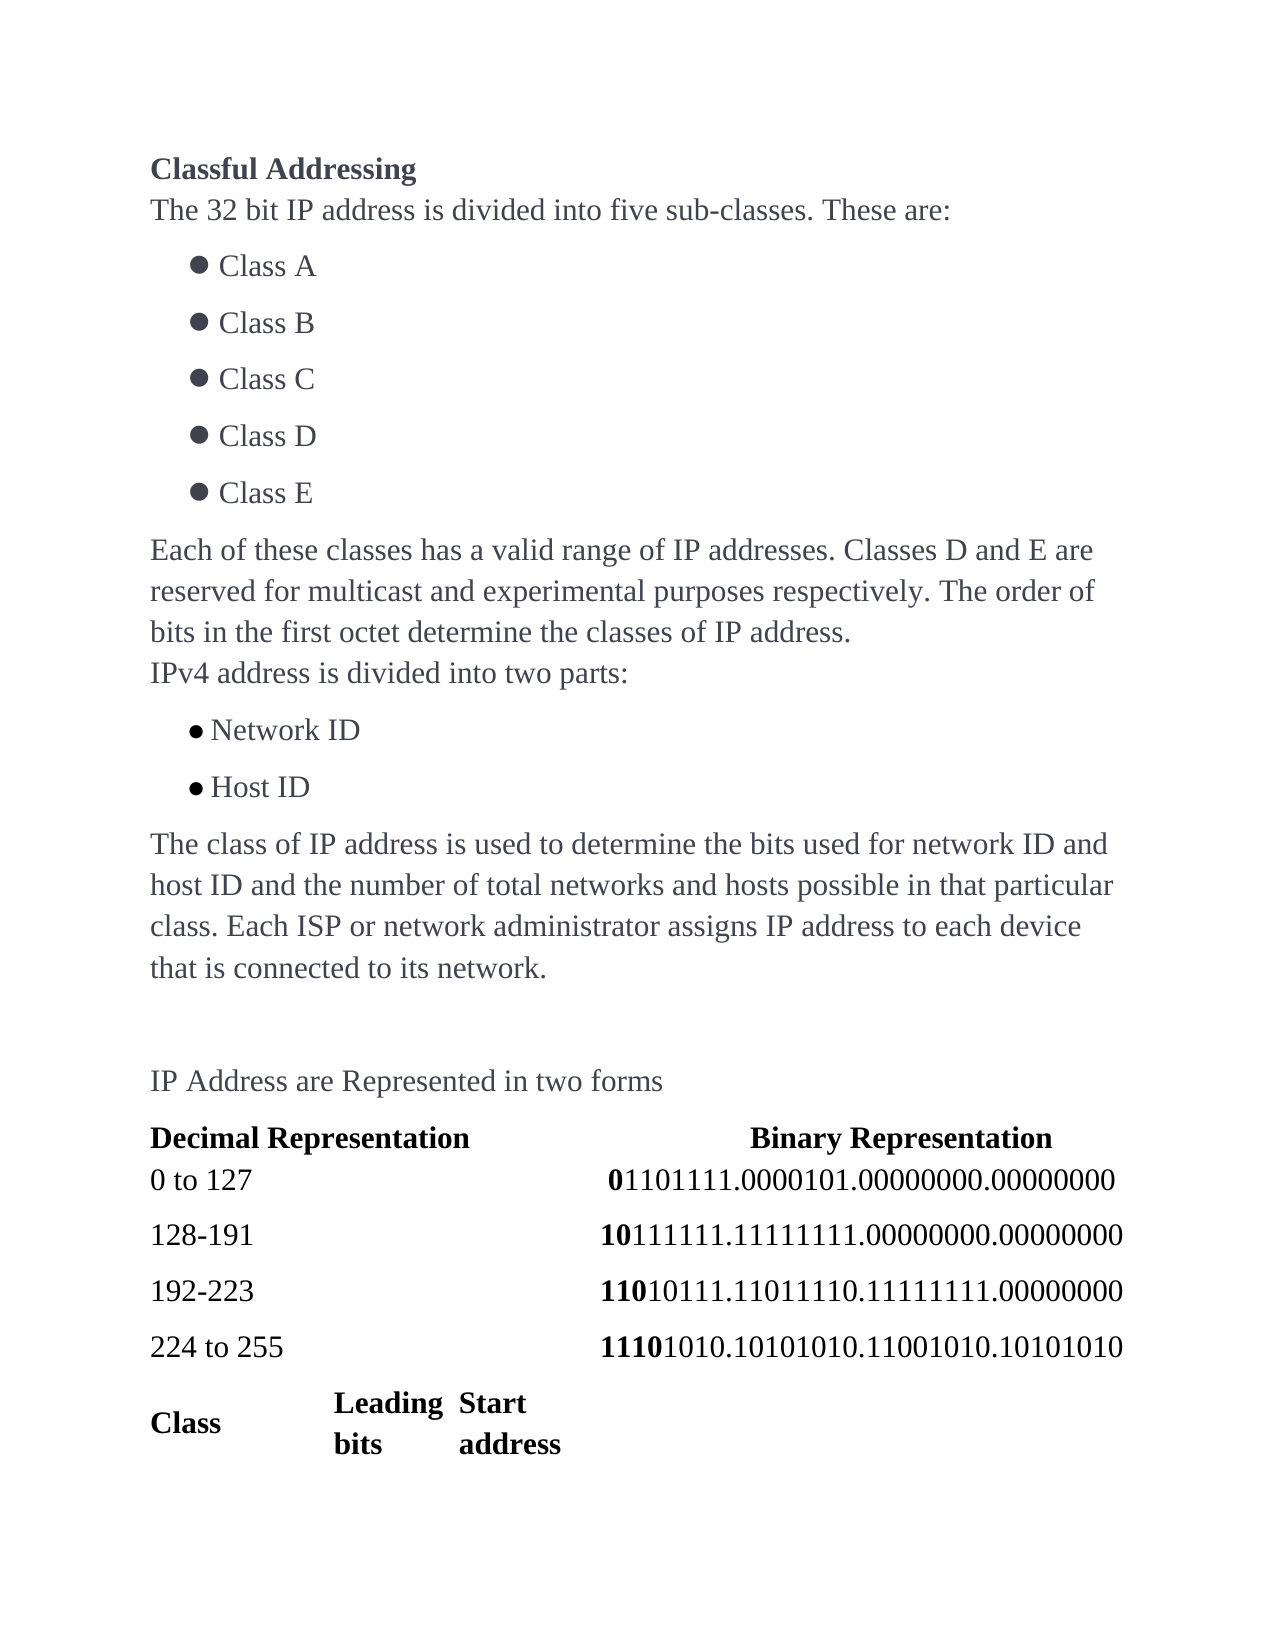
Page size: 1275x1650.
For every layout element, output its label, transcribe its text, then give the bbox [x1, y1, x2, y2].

list Class A [187, 247, 1125, 283]
list Class C [187, 361, 1125, 397]
table_header Class [150, 1384, 334, 1486]
table_header Leading bits [334, 1384, 459, 1486]
text Each of these classes has a valid range of IP addresses. Classes D and E are reserved for multicast and experimental purposes respectively. The order of bits in the first octet determine the classes of IP address. IPv4 address is divided into two parts: [150, 531, 1125, 691]
list Class E [187, 474, 1125, 510]
text The class of IP address is used to determine the bits used for network ID and host ID and the number of total networks and hosts possible in that particular class. Each ISP or network administrator assigns IP address to each device that is connected to its network. [150, 825, 1125, 985]
text 128-191 10111111.11111111.00000000.00000000 [150, 1217, 1125, 1252]
list Class D [187, 417, 1125, 453]
table_header Start address [459, 1384, 600, 1486]
text 224 to 255 11101010.10101010.11001010.10101010 [150, 1328, 1125, 1364]
list Network ID [187, 712, 1125, 747]
text Decimal Representation Binary Representation 0 to 127 01101111.0000101.00000000.00000000 [150, 1119, 1125, 1197]
text Classful Addressing The 32 bit IP address is divided into five sub-classes. These are: [150, 150, 1125, 227]
list Host ID [187, 768, 1125, 804]
text IP Address are Represented in two forms [150, 1063, 1125, 1098]
list Class B [187, 304, 1125, 340]
text 192-223 11010111.11011110.11111111.00000000 [150, 1272, 1125, 1308]
